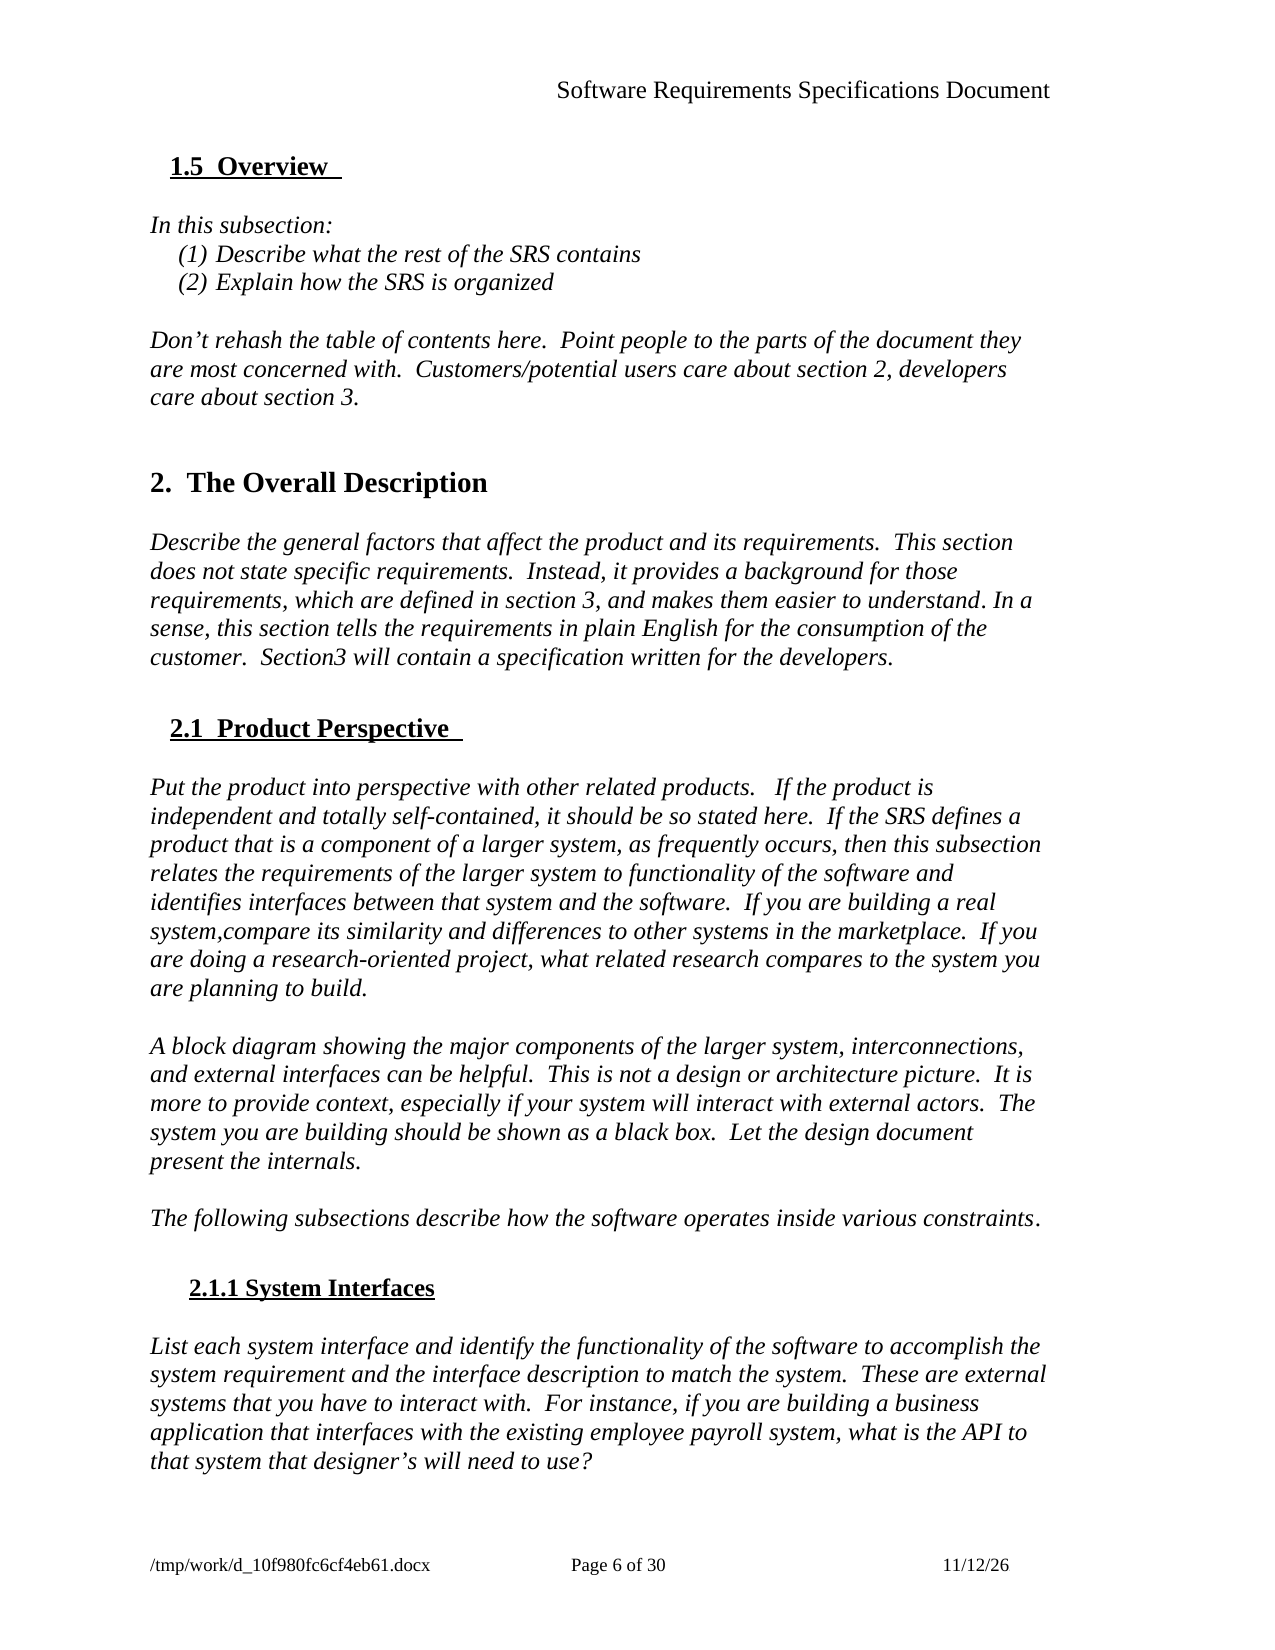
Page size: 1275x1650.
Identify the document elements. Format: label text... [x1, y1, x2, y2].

text In this subsection: [150, 210, 1050, 239]
subtitle 1.5 Overview [169, 150, 1050, 181]
text List each system interface and identify the functionality of the software to accomplish the system requirement and the interface description to match the system. These are external systems that you have to interact with. For instance, if you are building a business application that interfaces with the existing employee payroll system, what is the API to that system that designer’s will need to use? [150, 1331, 1050, 1474]
subtitle 2. The Overall Description [150, 465, 1050, 498]
text Put the product into perspective with other related products. If the product is independent and totally self-contained, it should be so stated here. If the SRS defines a product that is a component of a larger system, as frequently occurs, then this subsection relates the requirements of the larger system to functionality of the software and identifies interfaces between that system and the software. If you are building a real system,compare its similarity and differences to other systems in the marketplace. If you are doing a research-oriented project, what related research compares to the system you are planning to build. [150, 772, 1050, 1002]
subtitle 2.1 Product Perspective [169, 712, 1050, 743]
text The following subsections describe how the software operates inside various constraints. [150, 1203, 1050, 1232]
subtitle 2.1.1 System Interfaces [189, 1273, 1050, 1302]
text A block diagram showing the major components of the larger system, interconnections, and external interfaces can be helpful. This is not a design or architecture picture. It is more to provide context, especially if your system will interact with external actors. The system you are building should be shown as a black box. Let the design document present the internals. [150, 1031, 1050, 1174]
list Describe what the rest of the SRS contains [178, 239, 1050, 267]
text Don’t rehash the table of contents here. int people to the parts of the document they are most concerned with. Customers/potential users care about section 2, developers care about section 3. [150, 325, 1050, 411]
text Describe the general factors that affect the product and its requirements. This section does not state specific requirements. Instead, it provides a background for those requirements, which are defined in section 3, and makes them easier to understand. In a sense, this section tells the requirements in plain English for the consumption of the customer. Section3 will contain a specification written for the developers. [150, 527, 1050, 671]
list Explain how the SRS is organized [178, 267, 1050, 296]
